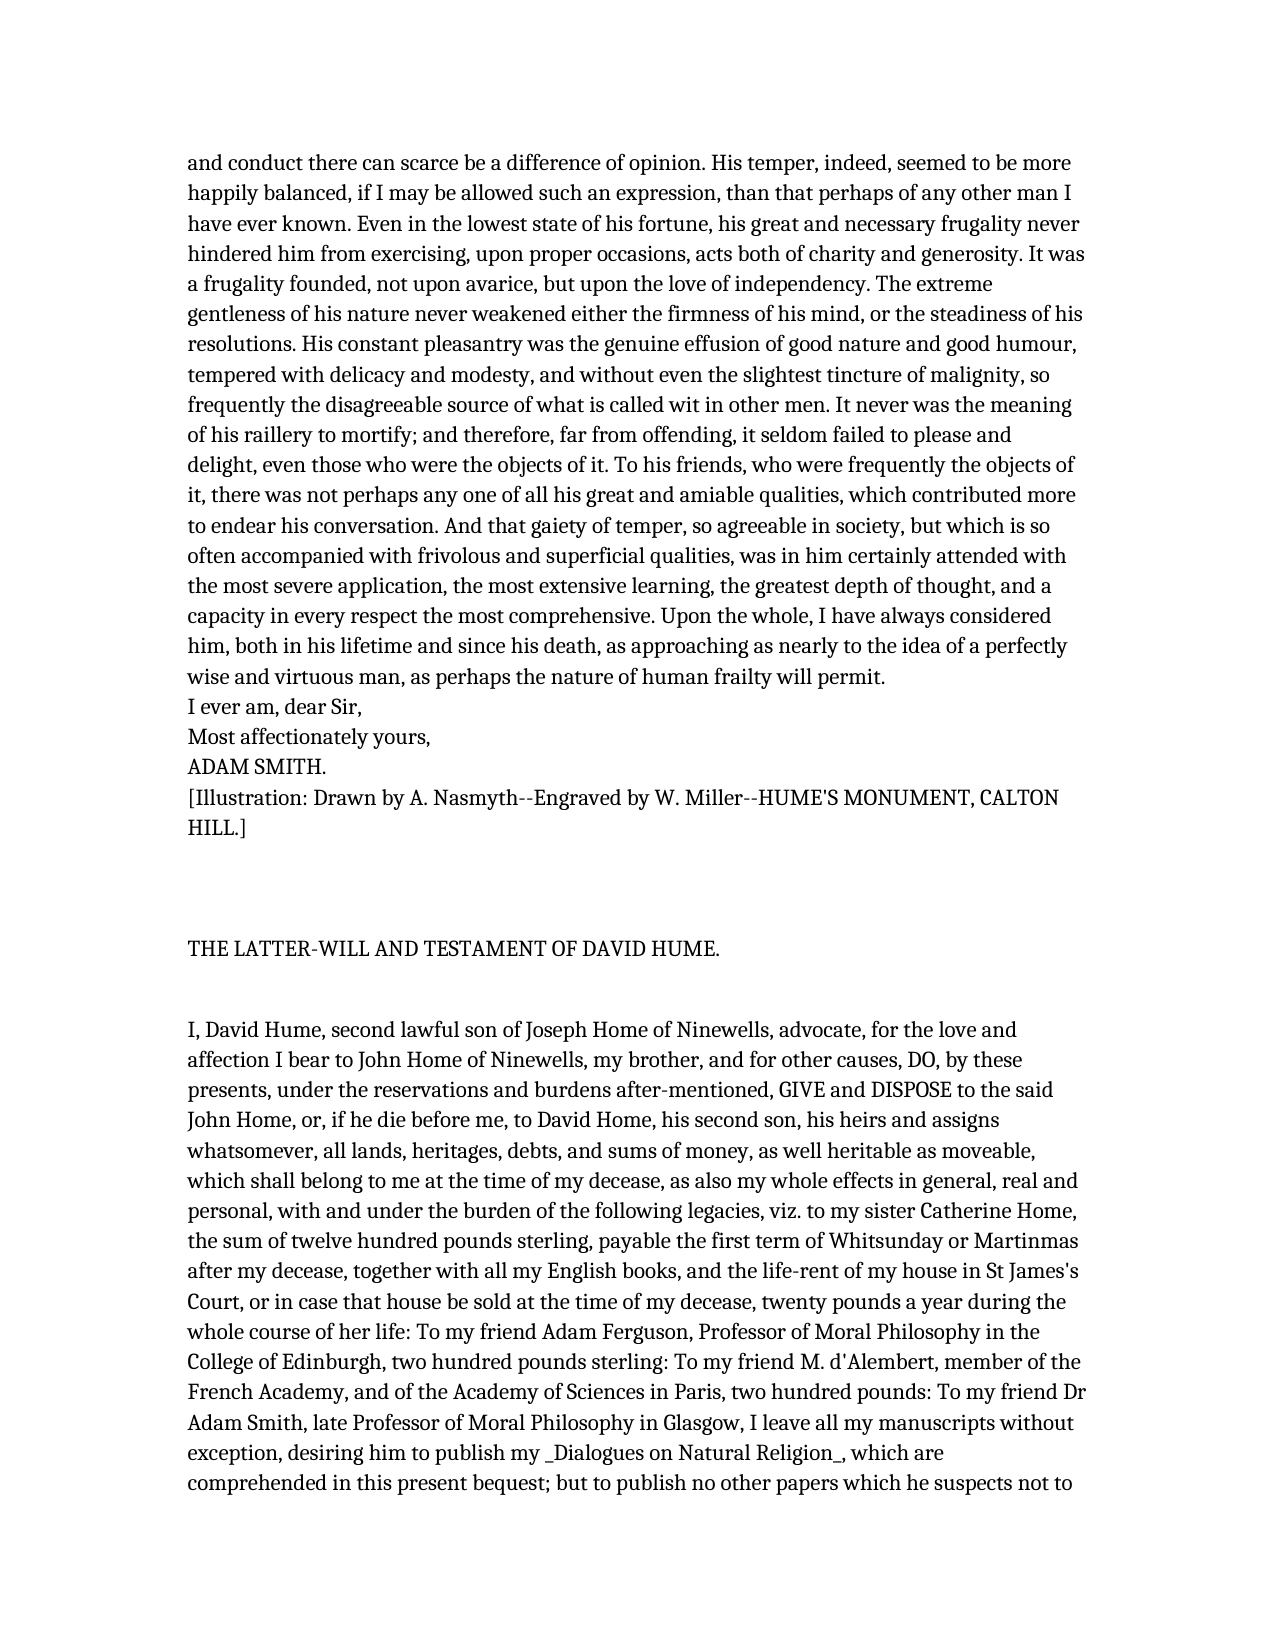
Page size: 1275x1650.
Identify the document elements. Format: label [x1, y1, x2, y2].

text [187, 150, 1087, 992]
text [187, 1017, 1087, 1496]
